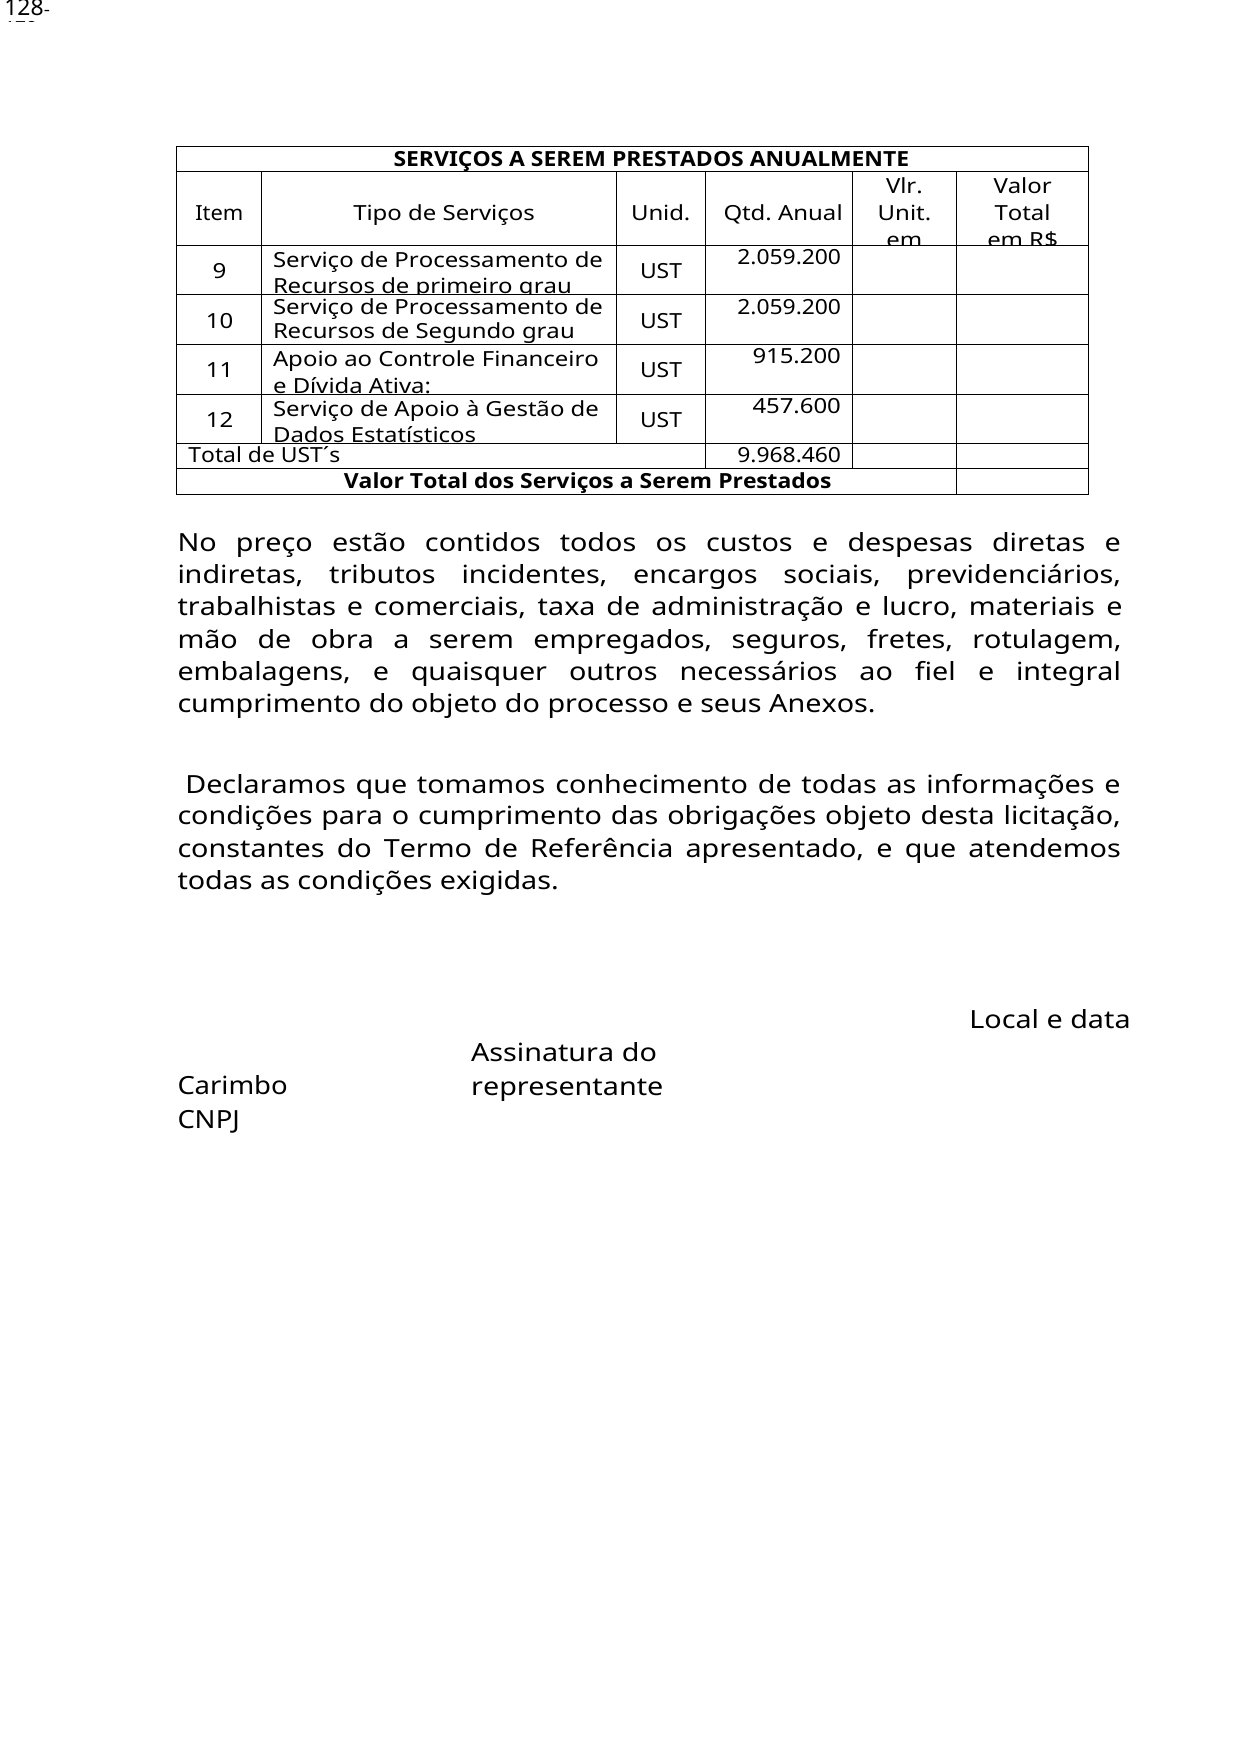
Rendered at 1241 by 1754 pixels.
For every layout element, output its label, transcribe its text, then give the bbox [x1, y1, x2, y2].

text Local e data [969, 1001, 1134, 1036]
text Declaramos que tomamos conhecimento de todas as informações e condições para o cumprimento das obrigações objeto desta licitação, constantes do Termo de Referência apresentado, e que atendemos todas as condições exigidas. [177, 767, 1122, 897]
table_header SERVIÇOS A SEREM PRESTADOS ANUALMENTE [177, 147, 1088, 171]
text Assinatura do representante [471, 1034, 828, 1102]
table_cell UST [617, 295, 705, 344]
table_cell Serviço de Processamento de Recursos de Segundo grau [262, 295, 616, 344]
table_cell 9 [177, 246, 261, 294]
table_cell [853, 345, 956, 393]
table_cell Serviço de Processamento de Recursos de primeiro grau [262, 246, 616, 294]
table_cell 11 [177, 345, 261, 393]
table_cell Tipo de Serviços [262, 172, 616, 245]
table_cell 12 [177, 395, 261, 443]
table_cell [853, 246, 956, 294]
table_cell Serviço de Apoio à Gestão de Dados Estatísticos [262, 395, 616, 443]
table_cell 457.600 [706, 395, 852, 443]
table_cell Valor Total em R$ [957, 172, 1088, 245]
table_cell 2.059.200 [706, 246, 852, 294]
table_cell UST [617, 246, 705, 294]
table_cell 915.200 [706, 345, 852, 393]
table_cell Item [177, 172, 261, 245]
table_cell [853, 395, 956, 443]
table_cell 9.968.460 [706, 444, 852, 468]
table_cell [957, 246, 1088, 294]
table_cell Apoio ao Controle Financeiro e Dívida Ativa: [262, 345, 616, 393]
table_cell 10 [177, 295, 261, 344]
table_cell UST [617, 345, 705, 393]
table_cell [957, 345, 1088, 393]
table_cell [853, 444, 956, 468]
table_cell [957, 469, 1088, 493]
table_cell Qtd. Anual [706, 172, 852, 245]
table_cell Unid. [617, 172, 705, 245]
table_cell Total de UST´s [177, 444, 705, 468]
table_cell Valor Total dos Serviços a Serem Prestados [177, 469, 956, 493]
text Carimbo CNPJ [177, 1067, 350, 1136]
table_cell Vlr. Unit. em R$ [853, 172, 956, 245]
text No preço estão contidos todos os custos e despesas diretas e indiretas, tributos incidentes, encargos sociais, previdenciários, trabalhistas e comerciais, taxa de administração e lucro, materiais e mão de obra a serem empregados, seguros, fretes, rotulagem, embalagens, e quaisquer outros necessários ao fiel e integral cumprimento do objeto do processo e seus Anexos. [177, 526, 1122, 720]
table_cell [957, 444, 1088, 468]
table_cell [957, 395, 1088, 443]
table_cell [853, 295, 956, 344]
table_cell UST [617, 395, 705, 443]
table_cell [957, 295, 1088, 344]
table_cell 2.059.200 [706, 295, 852, 344]
